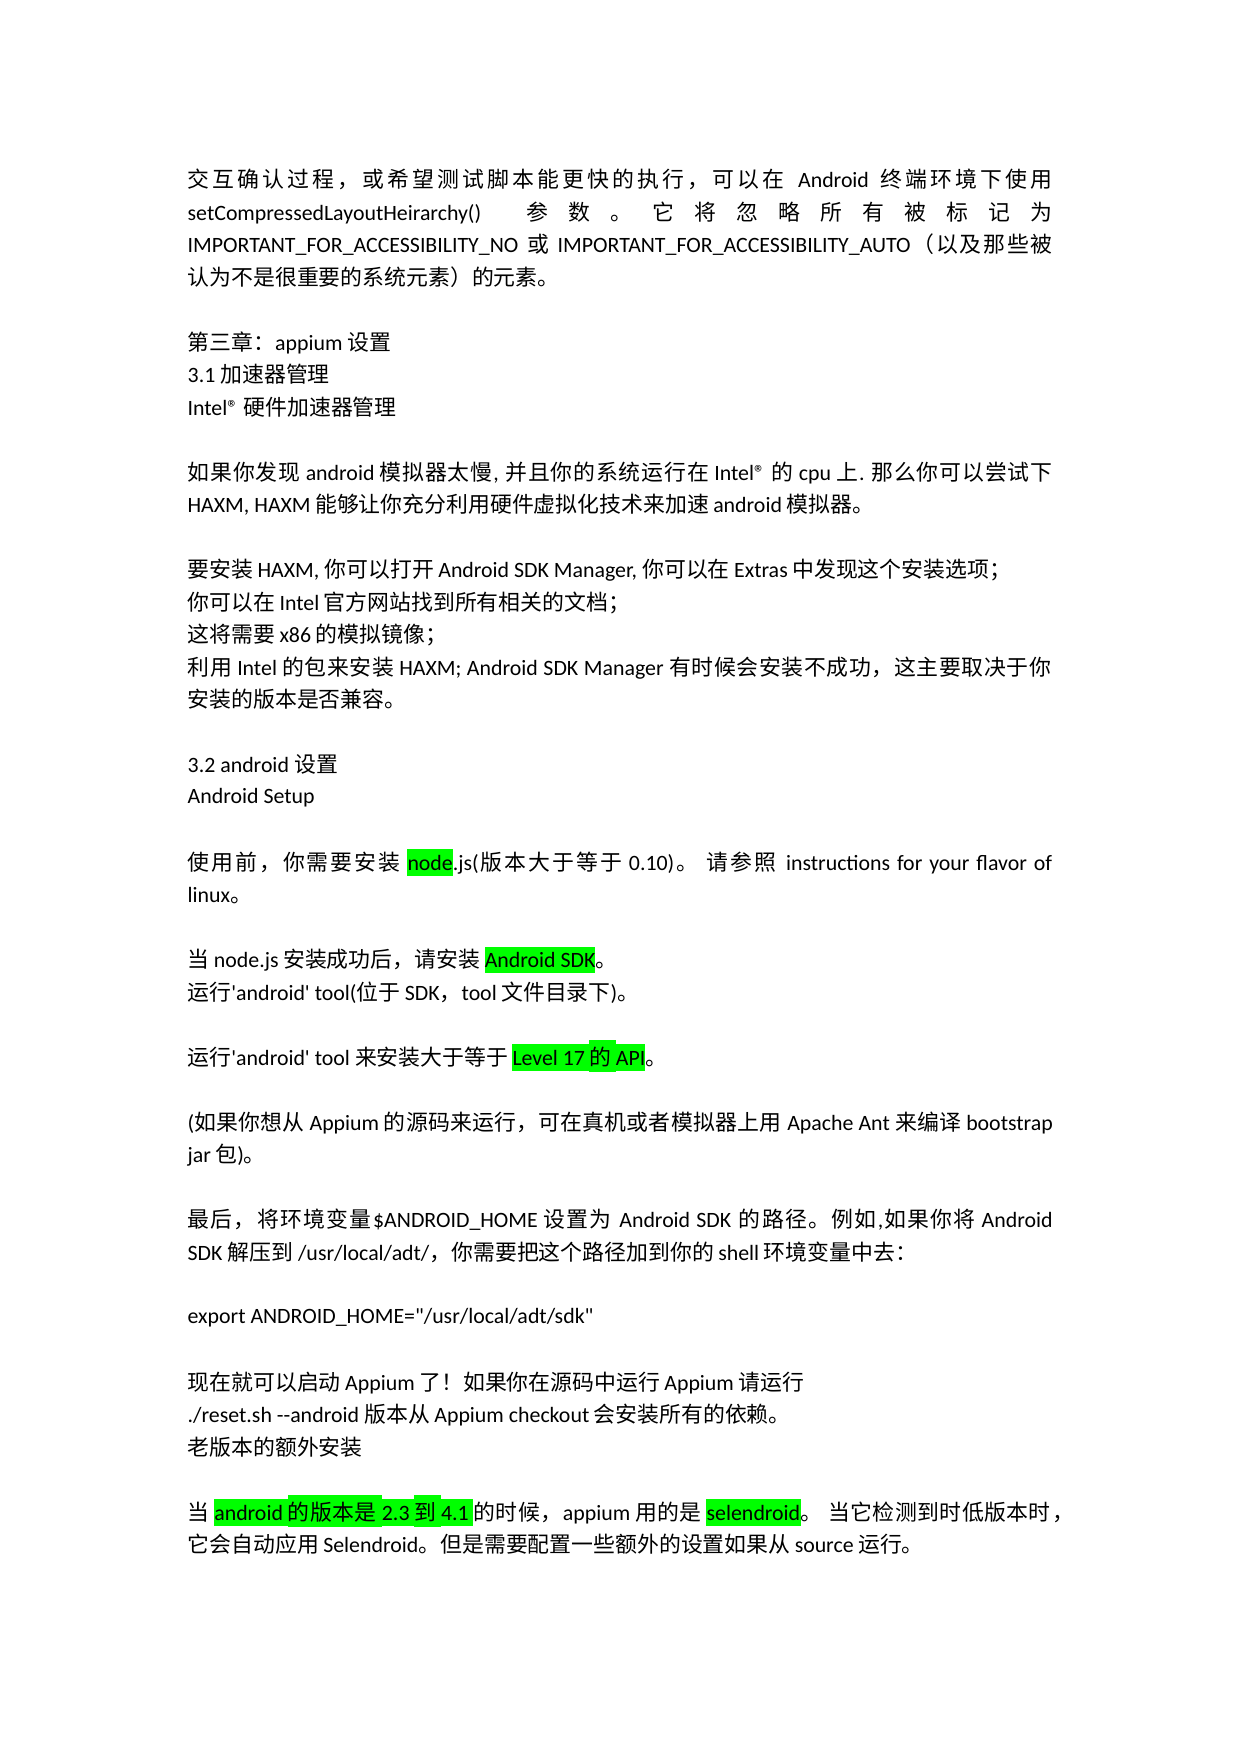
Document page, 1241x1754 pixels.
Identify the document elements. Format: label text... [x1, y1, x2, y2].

text 第三章：appium 设置 [187, 324, 1053, 357]
text Intel® 硬件加速器管理 [187, 389, 1053, 422]
text 运行'android' tool(位于SDK，tool文件目录下)。 [187, 974, 1053, 1007]
text 这将需要x86的模拟镜像； [187, 617, 1053, 649]
text Android Setup [187, 779, 1053, 812]
text 3.2 android 设置 [187, 747, 1053, 779]
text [187, 162, 1053, 292]
text 最后，将环境变量$ANDROID_HOME设置为 Android SDK 的路径。例如,如果你将Android SDK 解压到 /usr/local/adt/，你需要把这个路径加到你的shell环境变量中去： [187, 1202, 1053, 1267]
text 现在就可以启动Appium了！如果你在源码中运行Appium请运行 [187, 1364, 1053, 1397]
text 3.1 加速器管理 [187, 357, 1053, 389]
text ./reset.sh --android 版本从Appium checkout会安装所有的依赖。 [187, 1397, 1053, 1429]
text 你可以在Intel官方网站找到所有相关的文档； [187, 584, 1053, 617]
text 利用Intel的包来安装HAXM; Android SDK Manager有时候会安装不成功，这主要取决于你安装的版本是否兼容。 [187, 649, 1053, 714]
text 要安装HAXM, 你可以打开Android SDK Manager, 你可以在Extras中发现这个安装选项； [187, 552, 1053, 584]
text 运行'android' tool 来安装大于等于Level 17的API。 [187, 1039, 1053, 1072]
text 如果你发现android模拟器太慢, 并且你的系统运行在Intel® 的cpu上. 那么你可以尝试下HAXM, HAXM能够让你充分利用硬件虚拟化技术来加速android模拟器。 [187, 454, 1053, 519]
text 使用前，你需要安装node.js(版本大于等于0.10)。 请参照 instructions for your flavor of linux。 [187, 844, 1053, 909]
text 当android的版本是2.3到4.1的时候，appium用的是selendroid。 当它检测到时低版本时，它会自动应用Selendroid。但是需要配置一些额外的设置如果从source运行。 [187, 1494, 1053, 1559]
text 老版本的额外安装 [187, 1429, 1053, 1462]
text 当node.js安装成功后，请安装 Android SDK。 [187, 942, 1053, 974]
text export ANDROID_HOME="/usr/local/adt/sdk" [187, 1299, 1053, 1332]
text (如果你想从Appium的源码来运行，可在真机或者模拟器上用 Apache Ant 来编译bootstrap jar包)。 [187, 1104, 1053, 1169]
